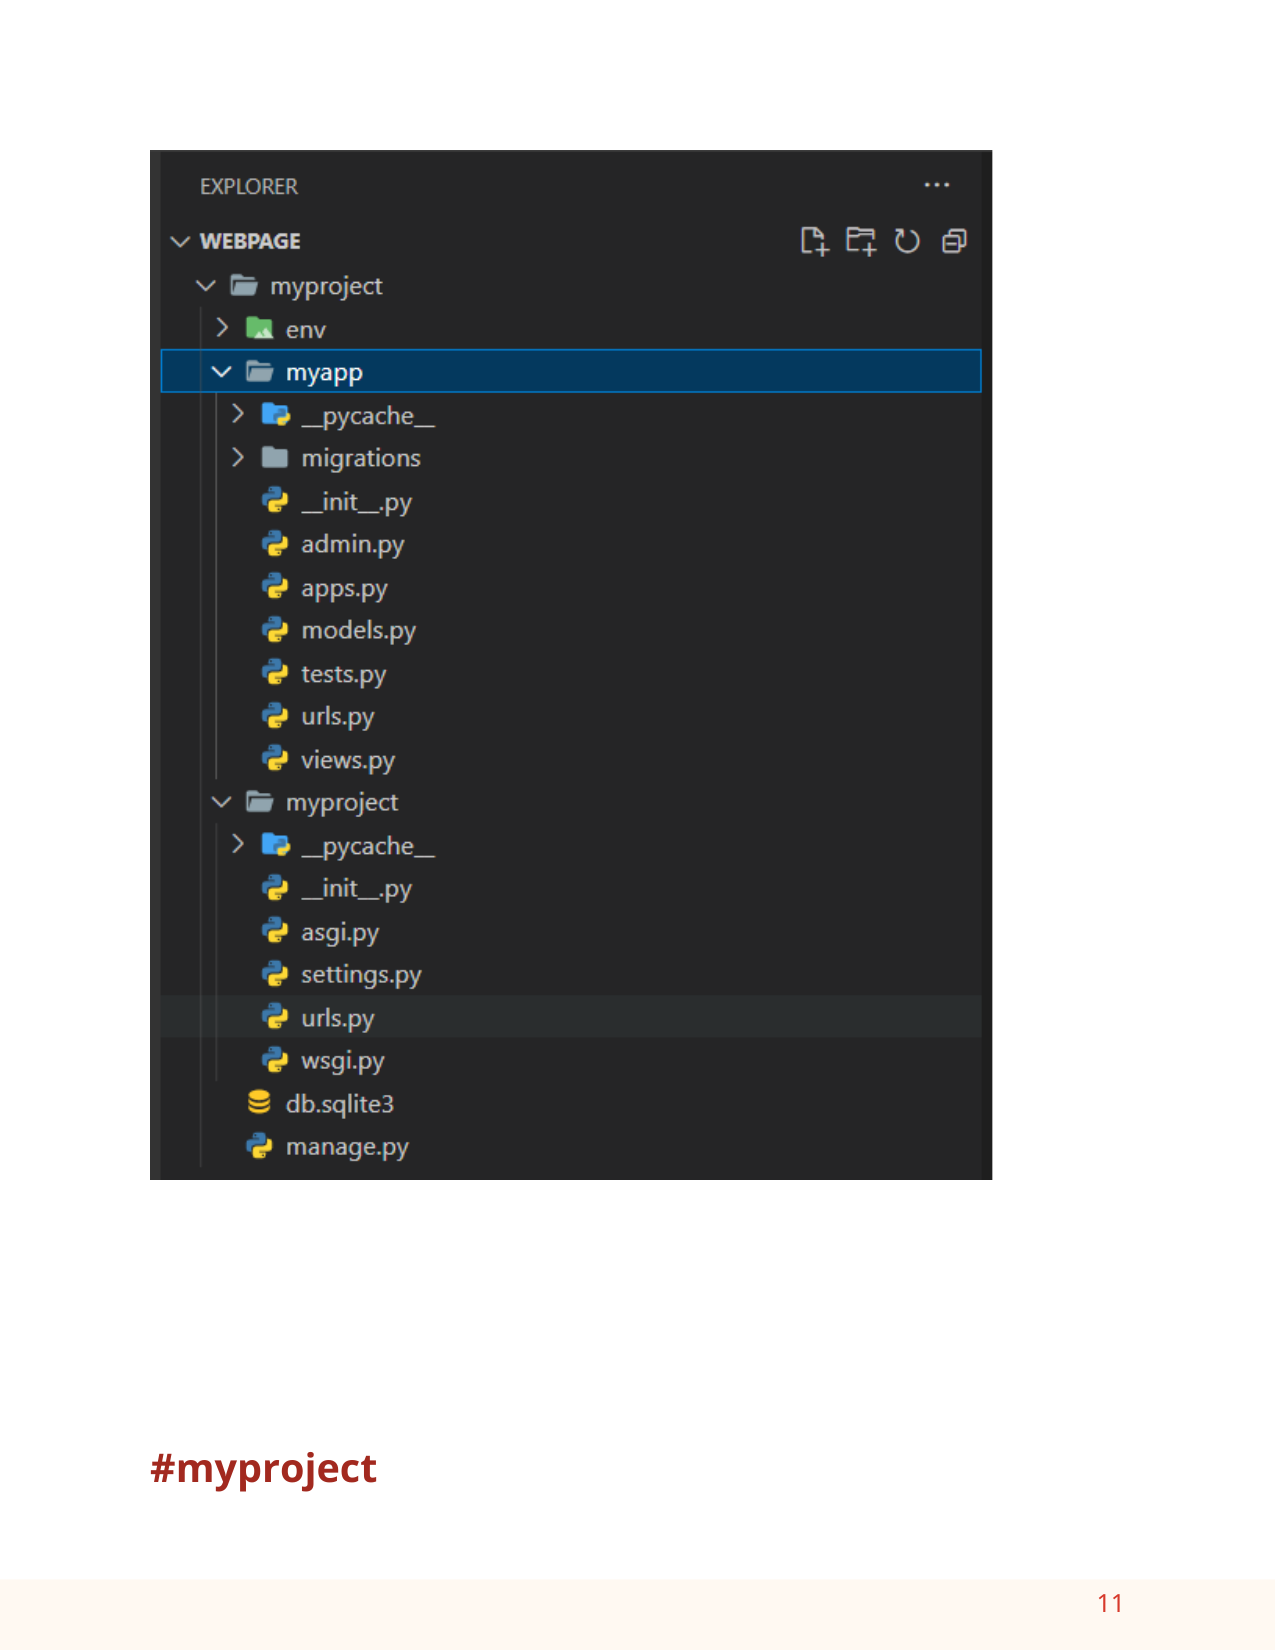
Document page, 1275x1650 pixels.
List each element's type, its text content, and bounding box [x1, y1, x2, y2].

list #myproject [150, 1440, 1125, 1494]
picture [150, 150, 993, 1180]
